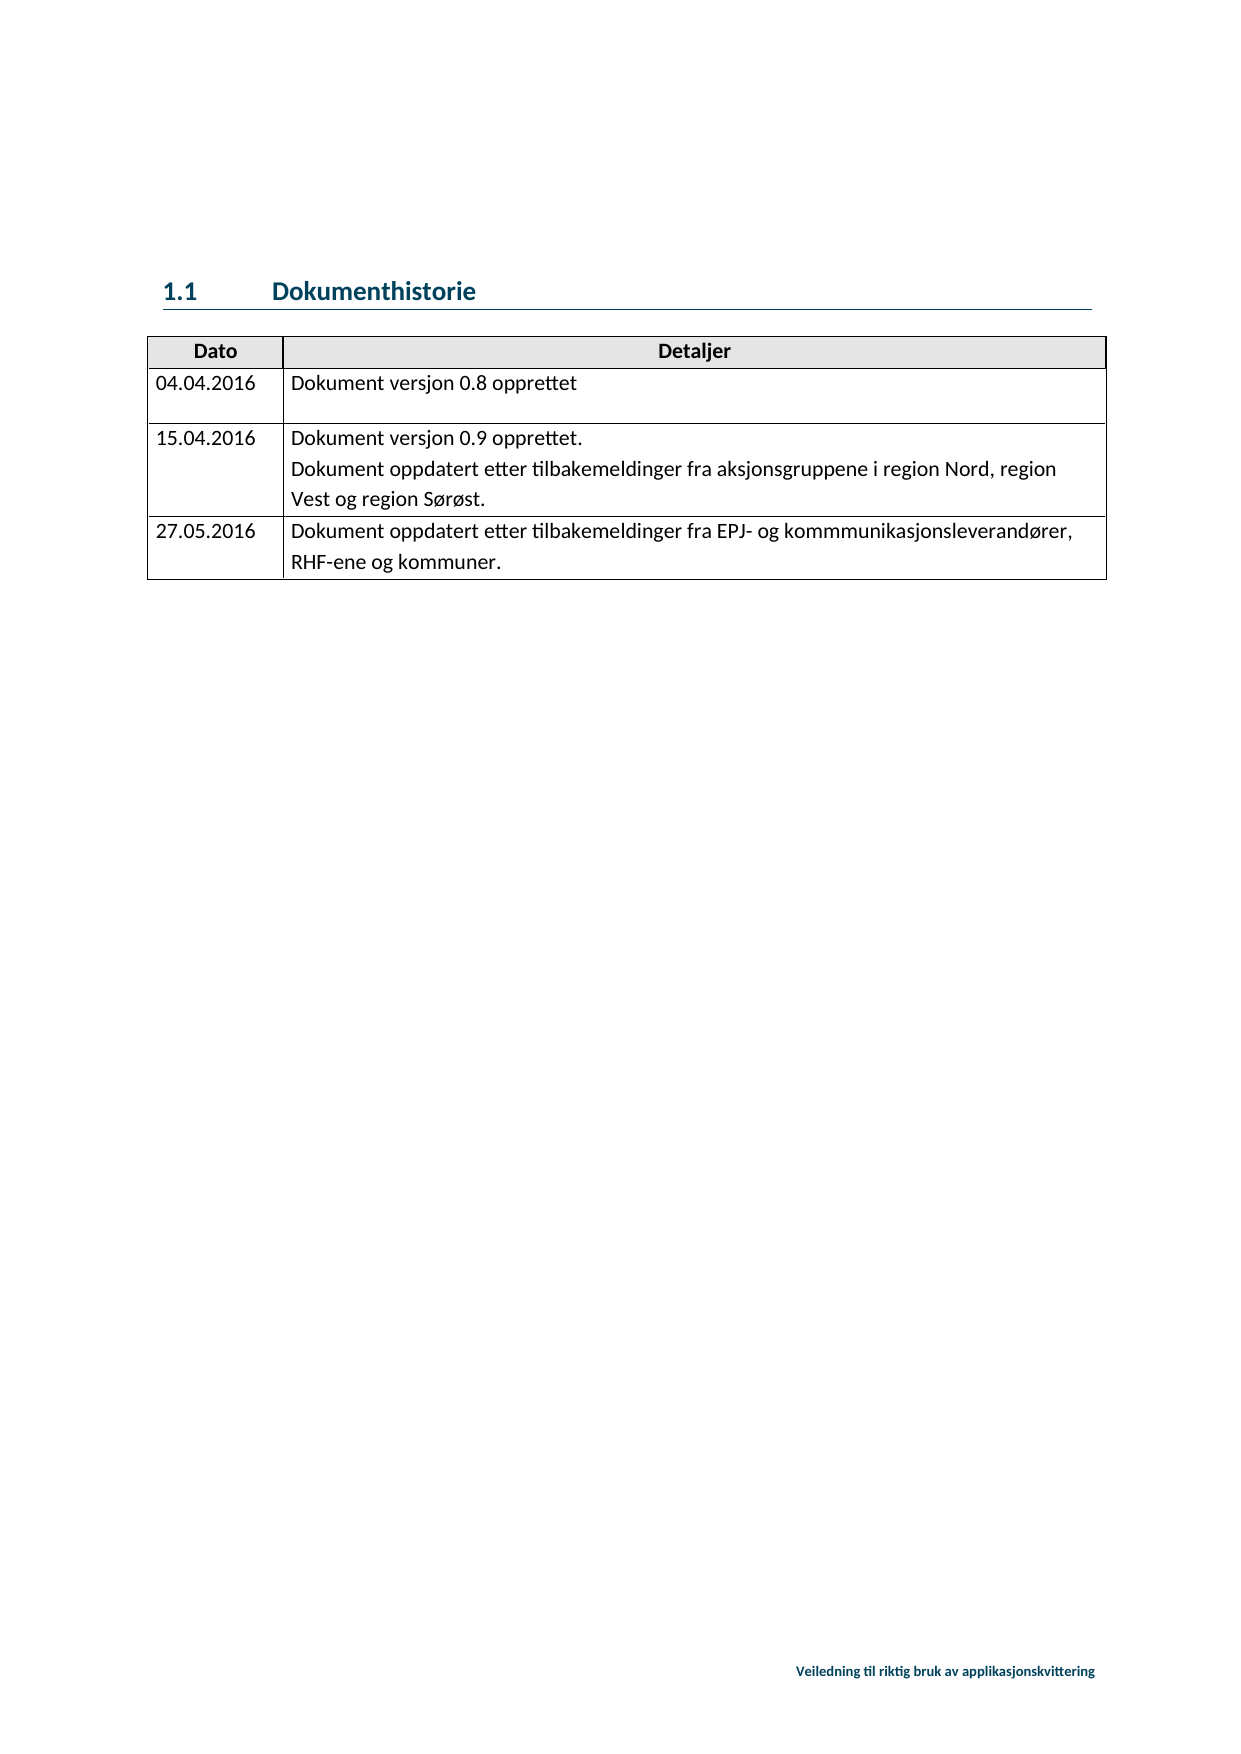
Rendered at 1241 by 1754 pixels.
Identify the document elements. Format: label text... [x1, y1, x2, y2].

table_header Dato [148, 337, 282, 368]
table_header Detaljer [284, 337, 1105, 368]
table_cell 27.05.2016 [148, 517, 283, 578]
table_cell Dokument versjon 0.8 opprettet [284, 369, 1106, 423]
table_cell 15.04.2016 [148, 424, 283, 516]
table_cell 04.04.2016 [148, 369, 283, 423]
subtitle Dokumenthistorie [162, 274, 1092, 310]
table_cell Dokument versjon 0.9 opprettet. Dokument oppdatert etter tilbakemeldinger fra aksjonsgruppene i region Nord, region Vest og region Sørøst. [284, 423, 1106, 516]
table_cell Dokument oppdatert etter tilbakemeldinger fra EPJ- og kommmunikasjonsleverandører, RHF-ene og kommuner. [284, 516, 1106, 578]
